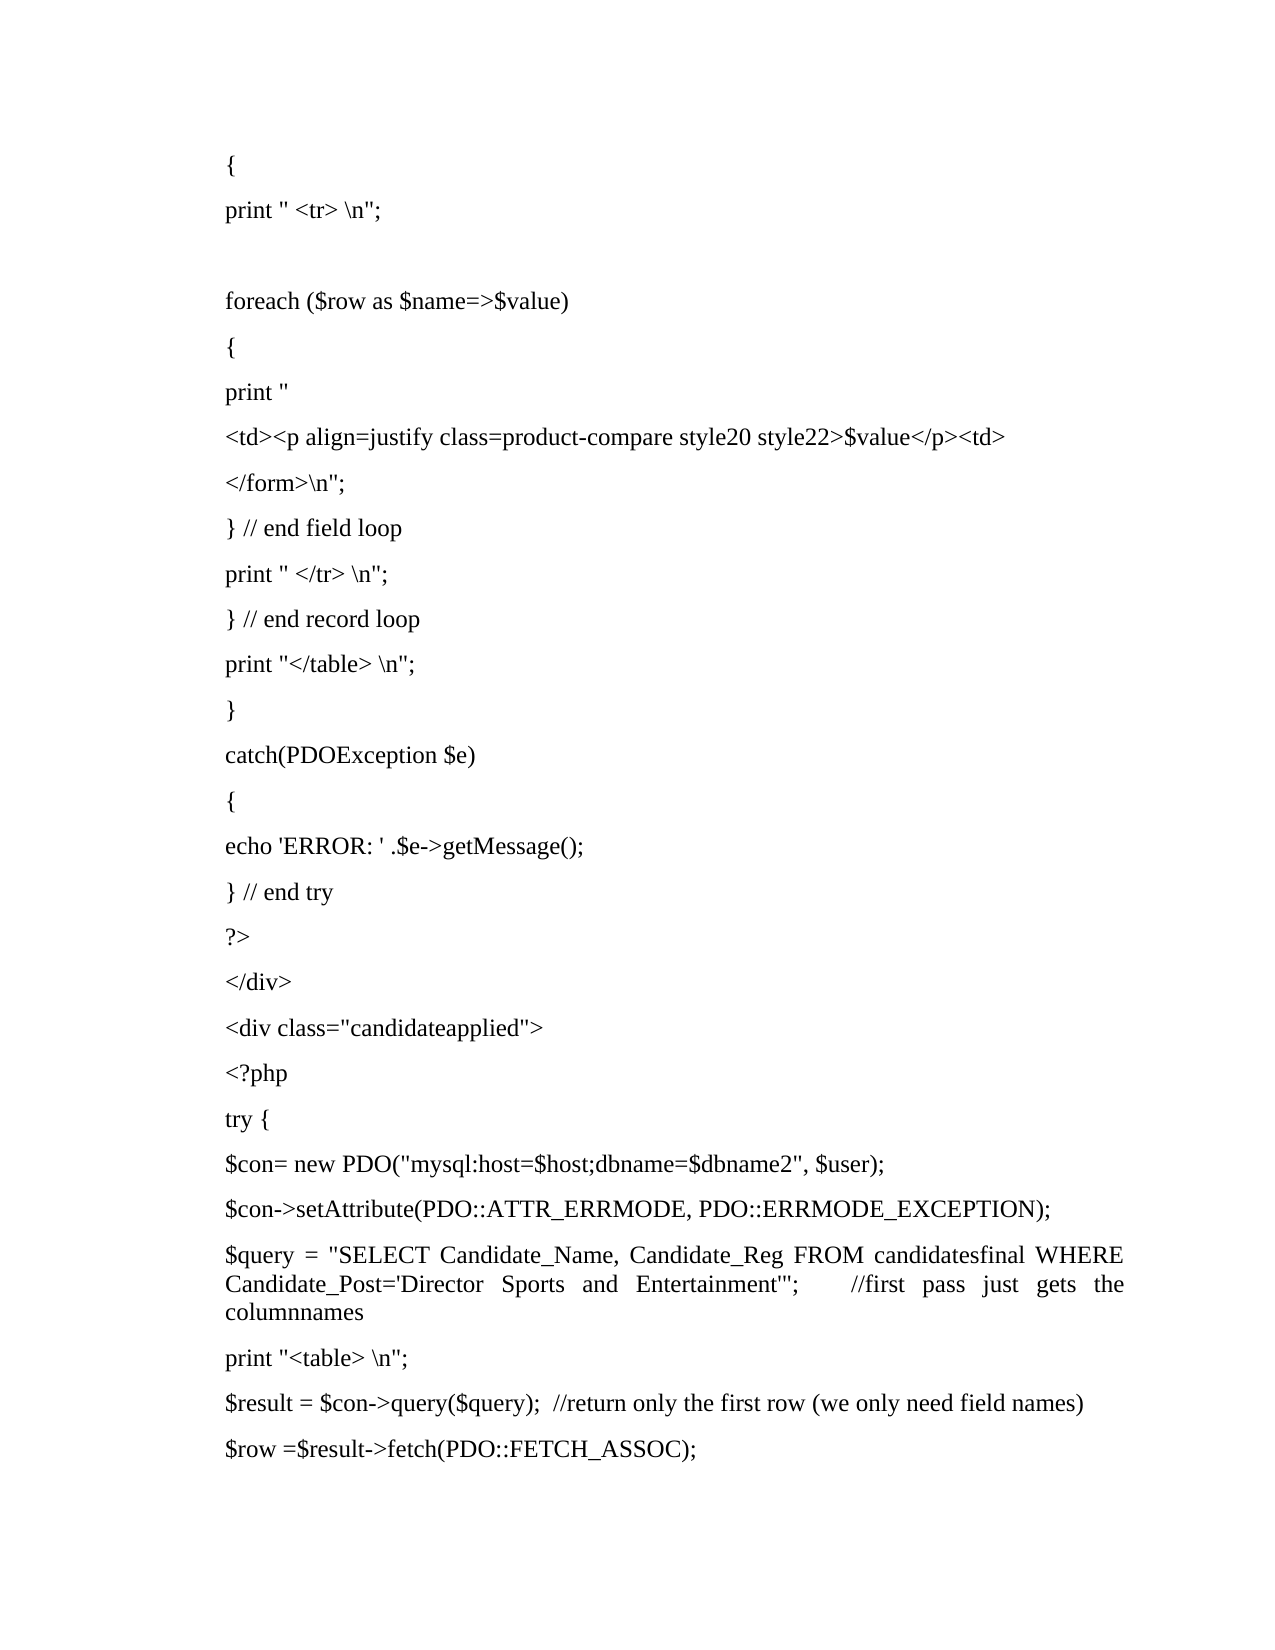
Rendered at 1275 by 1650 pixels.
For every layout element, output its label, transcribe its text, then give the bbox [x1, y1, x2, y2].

text print "</table> \n"; [225, 649, 1125, 678]
text } // end record loop [225, 604, 1125, 633]
text try { [225, 1104, 1125, 1132]
text <td><p align=justify class=product-compare style20 style22>$value</p><td> [225, 422, 1125, 451]
text $con->setAttribute(PDO::ATTR_ERRMODE, PDO::ERRMODE_EXCEPTION); [225, 1194, 1125, 1223]
text } // end field loop [225, 513, 1125, 542]
text foreach ($row as $name=>$value) [225, 286, 1125, 315]
text ?> [225, 922, 1125, 951]
text $row =$result->fetch(PDO::FETCH_ASSOC); [225, 1434, 1125, 1462]
text } [225, 695, 1125, 724]
text <div class="candidateapplied"> [225, 1013, 1125, 1042]
text $con= new PDO("mysql:host=$host;dbname=$dbname2", $user); [225, 1149, 1125, 1178]
text print " <tr> \n"; [225, 195, 1125, 224]
text echo 'ERROR: ' .$e->getMessage(); [225, 831, 1125, 860]
text </form>\n"; [225, 468, 1125, 497]
text $query = "SELECT Candidate_Name, Candidate_Reg FROM candidatesfinal WHERE Candidate_Post='Director Sports and Entertainment'"; //first pass just gets the columnnames [225, 1240, 1125, 1326]
text print " [225, 377, 1125, 406]
text print "<table> \n"; [225, 1343, 1125, 1372]
text { [225, 786, 1125, 814]
text } // end try [225, 877, 1125, 905]
text { [225, 150, 1125, 179]
text print " </tr> \n"; [225, 559, 1125, 587]
text { [225, 332, 1125, 360]
text <?php [225, 1058, 1125, 1087]
text $result = $con->query($query); //return only the first row (we only need field names) [225, 1388, 1125, 1417]
text </div> [225, 967, 1125, 996]
text catch(PDOException $e) [225, 740, 1125, 769]
